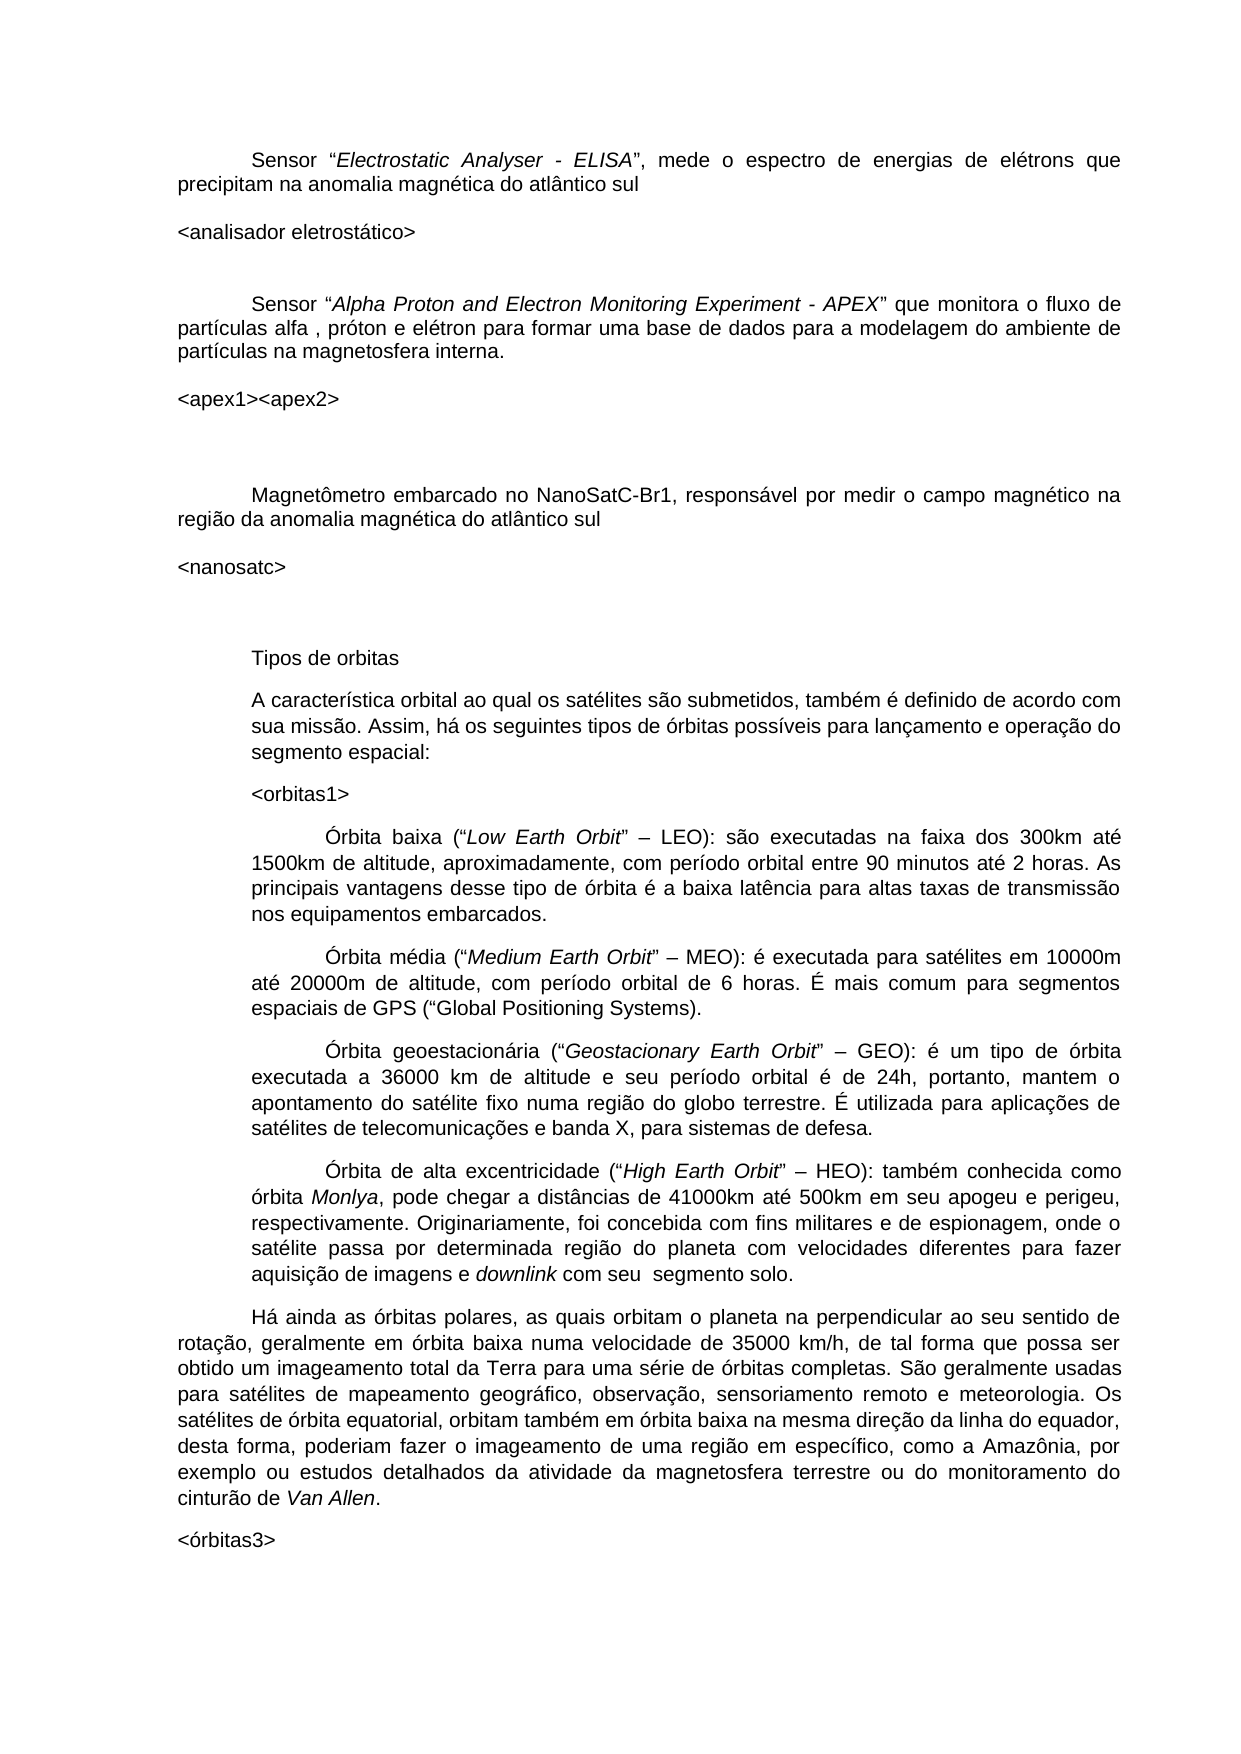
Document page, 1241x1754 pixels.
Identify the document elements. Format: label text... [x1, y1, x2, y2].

text <orbitas1> [251, 782, 1122, 806]
text Magnetômetro embarcado no NanoSatC-Br1, responsável por medir o campo magnético na região da anomalia magnética do atlântico sul [177, 483, 1122, 531]
text <analisador eletrostático> [177, 219, 1122, 243]
text <nanosatc> [177, 555, 1122, 579]
text <apex1><apex2> [177, 387, 1122, 411]
text Sensor “Electrostatic Analyser - ELISA”, mede o espectro de energias de elétrons que precipitam na anomalia magnética do atlântico sul [177, 148, 1122, 196]
text Órbita de alta excentricidade (“High Earth Orbit” – HEO): também conhecida como órbita Monlya, pode chegar a distâncias de 41000km até 500km em seu apogeu e perigeu, respectivamente. Originariamente, foi concebida com fins militares e de espionagem, onde o satélite passa por determinada região do planeta com velocidades diferentes para fazer aquisição de imagens e downlink com seu segmento solo. [251, 1159, 1122, 1286]
text Há ainda as órbitas polares, as quais orbitam o planeta na perpendicular ao seu sentido de rotação, geralmente em órbita baixa numa velocidade de 35000 km/h, de tal forma que possa ser obtido um imageamento total da Terra para uma série de órbitas completas. São geralmente usadas para satélites de mapeamento geográfico, observação, sensoriamento remoto e meteorologia. Os satélites de órbita equatorial, orbitam também em órbita baixa na mesma direção da linha do equador, desta forma, poderiam fazer o imageamento de uma região em específico, como a Amazônia, por exemplo ou estudos detalhados da atividade da magnetosfera terrestre ou do monitoramento do cinturão de Van Allen. [177, 1304, 1122, 1509]
text A característica orbital ao qual os satélites são submetidos, também é definido de acordo com sua missão. Assim, há os seguintes tipos de órbitas possíveis para lançamento e operação do segmento espacial: [251, 688, 1122, 763]
text <órbitas3> [177, 1528, 1122, 1552]
text Órbita baixa (“Low Earth Orbit” – LEO): são executadas na faixa dos 300km até 1500km de altitude, aproximadamente, com período orbital entre 90 minutos até 2 horas. As principais vantagens desse tipo de órbita é a baixa latência para altas taxas de transmissão nos equipamentos embarcados. [251, 824, 1122, 926]
text Sensor “Alpha Proton and Electron Monitoring Experiment - APEX” que monitora o fluxo de partículas alfa , próton e elétron para formar uma base de dados para a modelagem do ambiente de partículas na magnetosfera interna. [177, 291, 1122, 363]
text Órbita média (“Medium Earth Orbit” – MEO): é executada para satélites em 10000m até 20000m de altitude, com período orbital de 6 horas. É mais comum para segmentos espaciais de GPS (“Global Positioning Systems). [251, 944, 1122, 1020]
text Tipos de orbitas [251, 645, 1122, 669]
text Órbita geoestacionária (“Geostacionary Earth Orbit” – GEO): é um tipo de órbita executada a 36000 km de altitude e seu período orbital é de 24h, portanto, mantem o apontamento do satélite fixo numa região do globo terrestre. É utilizada para aplicações de satélites de telecomunicações e banda X, para sistemas de defesa. [251, 1039, 1122, 1140]
